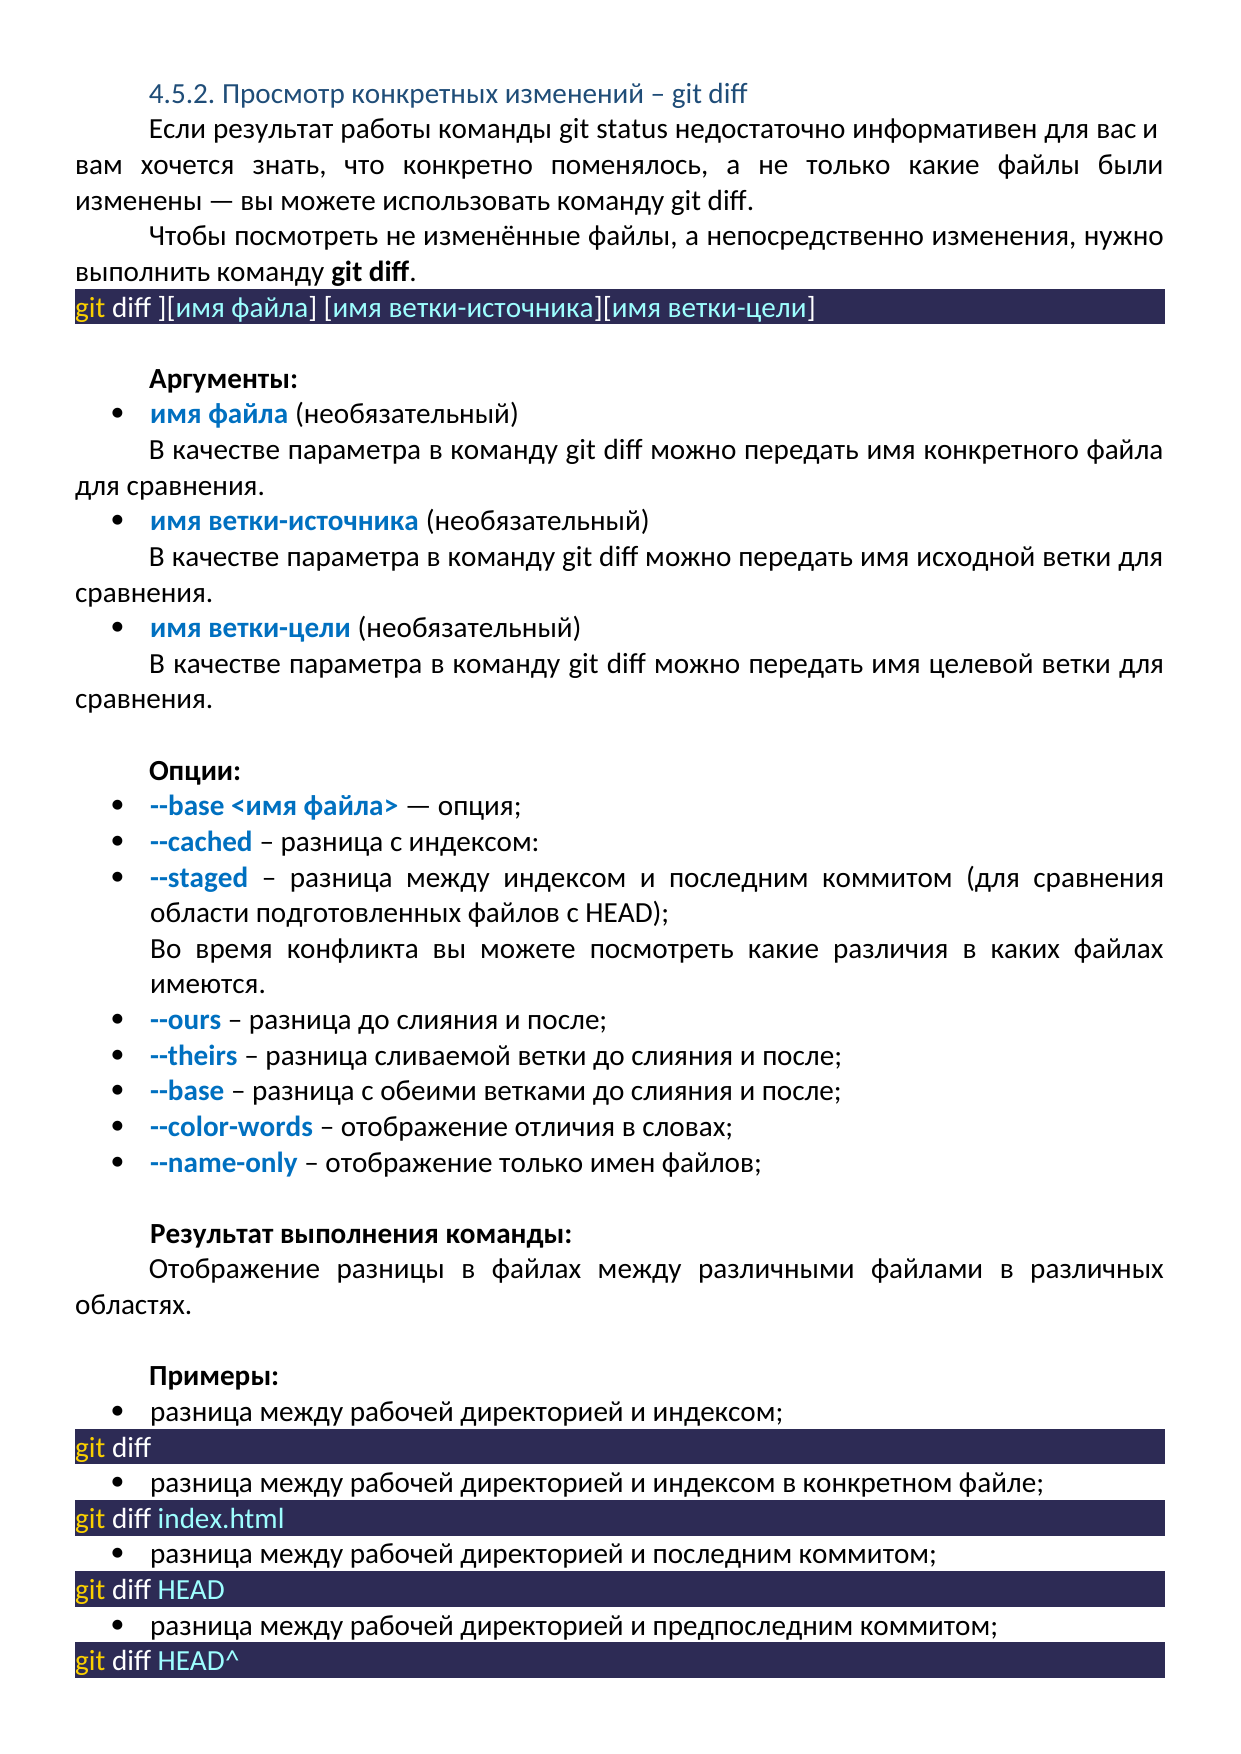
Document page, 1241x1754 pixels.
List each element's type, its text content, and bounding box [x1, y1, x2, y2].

list --cached – разница c индексом: [112, 823, 1165, 859]
text В качестве параметра в команду git diff можно передать имя конкретного файла для сравнения. [75, 431, 1165, 502]
list имя файла (необязательный) [112, 396, 1165, 431]
list --ours – разница до слияния и после; [112, 1001, 1165, 1037]
list разница между рабочей директорией и индексом в конкретном файле; [112, 1464, 1165, 1500]
text Отображение разницы в файлах между различными файлами в различных областях. [75, 1251, 1165, 1322]
list Результат выполнения команды: [150, 1215, 1165, 1251]
list Во время конфликта вы можете посмотреть какие различия в каких файлах имеются. [150, 930, 1165, 1001]
list --base <имя файла> — опция; [112, 787, 1165, 823]
text Если результат работы команды git status недостаточно информативен для вас и вам хочется знать, что конкретно поменялось, а не только какие файлы были изменены — вы можете использовать команду git diff. [75, 111, 1165, 217]
text Опции: [75, 752, 1165, 787]
text git diff ][имя файла] [имя ветки-источника][имя ветки-цели] [75, 289, 1165, 324]
list разница между рабочей директорией и предпоследним коммитом; [112, 1607, 1165, 1642]
list разница между рабочей директорией и последним коммитом; [112, 1536, 1165, 1571]
text В качестве параметра в команду git diff можно передать имя исходной ветки для сравнения. [75, 538, 1165, 609]
list имя ветки-источника (необязательный) [112, 502, 1165, 538]
list --base – разница с обеими ветками до слияния и после; [112, 1072, 1165, 1108]
list --staged – разница между индексом и последним коммитом (для сравнения области подготовленных файлов с HEAD); [112, 859, 1165, 930]
list разница между рабочей директорией и индексом; [112, 1393, 1165, 1429]
list --color-words – отображение отличия в словах; [112, 1108, 1165, 1144]
list --name-only – отображение только имен файлов; [112, 1144, 1165, 1179]
text Примеры: [75, 1357, 1165, 1393]
text git diff [75, 1429, 1165, 1464]
list --theirs – разница сливаемой ветки до слияния и после; [112, 1037, 1165, 1072]
text В качестве параметра в команду git diff можно передать имя целевой ветки для сравнения. [75, 645, 1165, 716]
text git diff HEAD^ [75, 1642, 1165, 1678]
text Аргументы: [75, 360, 1165, 396]
text git diff HEAD [75, 1571, 1165, 1607]
text Чтобы посмотреть не изменённые файлы, а непосредственно изменения, нужно выполнить команду git diff. [75, 217, 1165, 289]
list имя ветки-цели (необязательный) [112, 609, 1165, 645]
text git diff index.html [75, 1500, 1165, 1536]
subtitle 4.5.2. Просмотр конкретных изменений – git diff [75, 75, 1165, 111]
